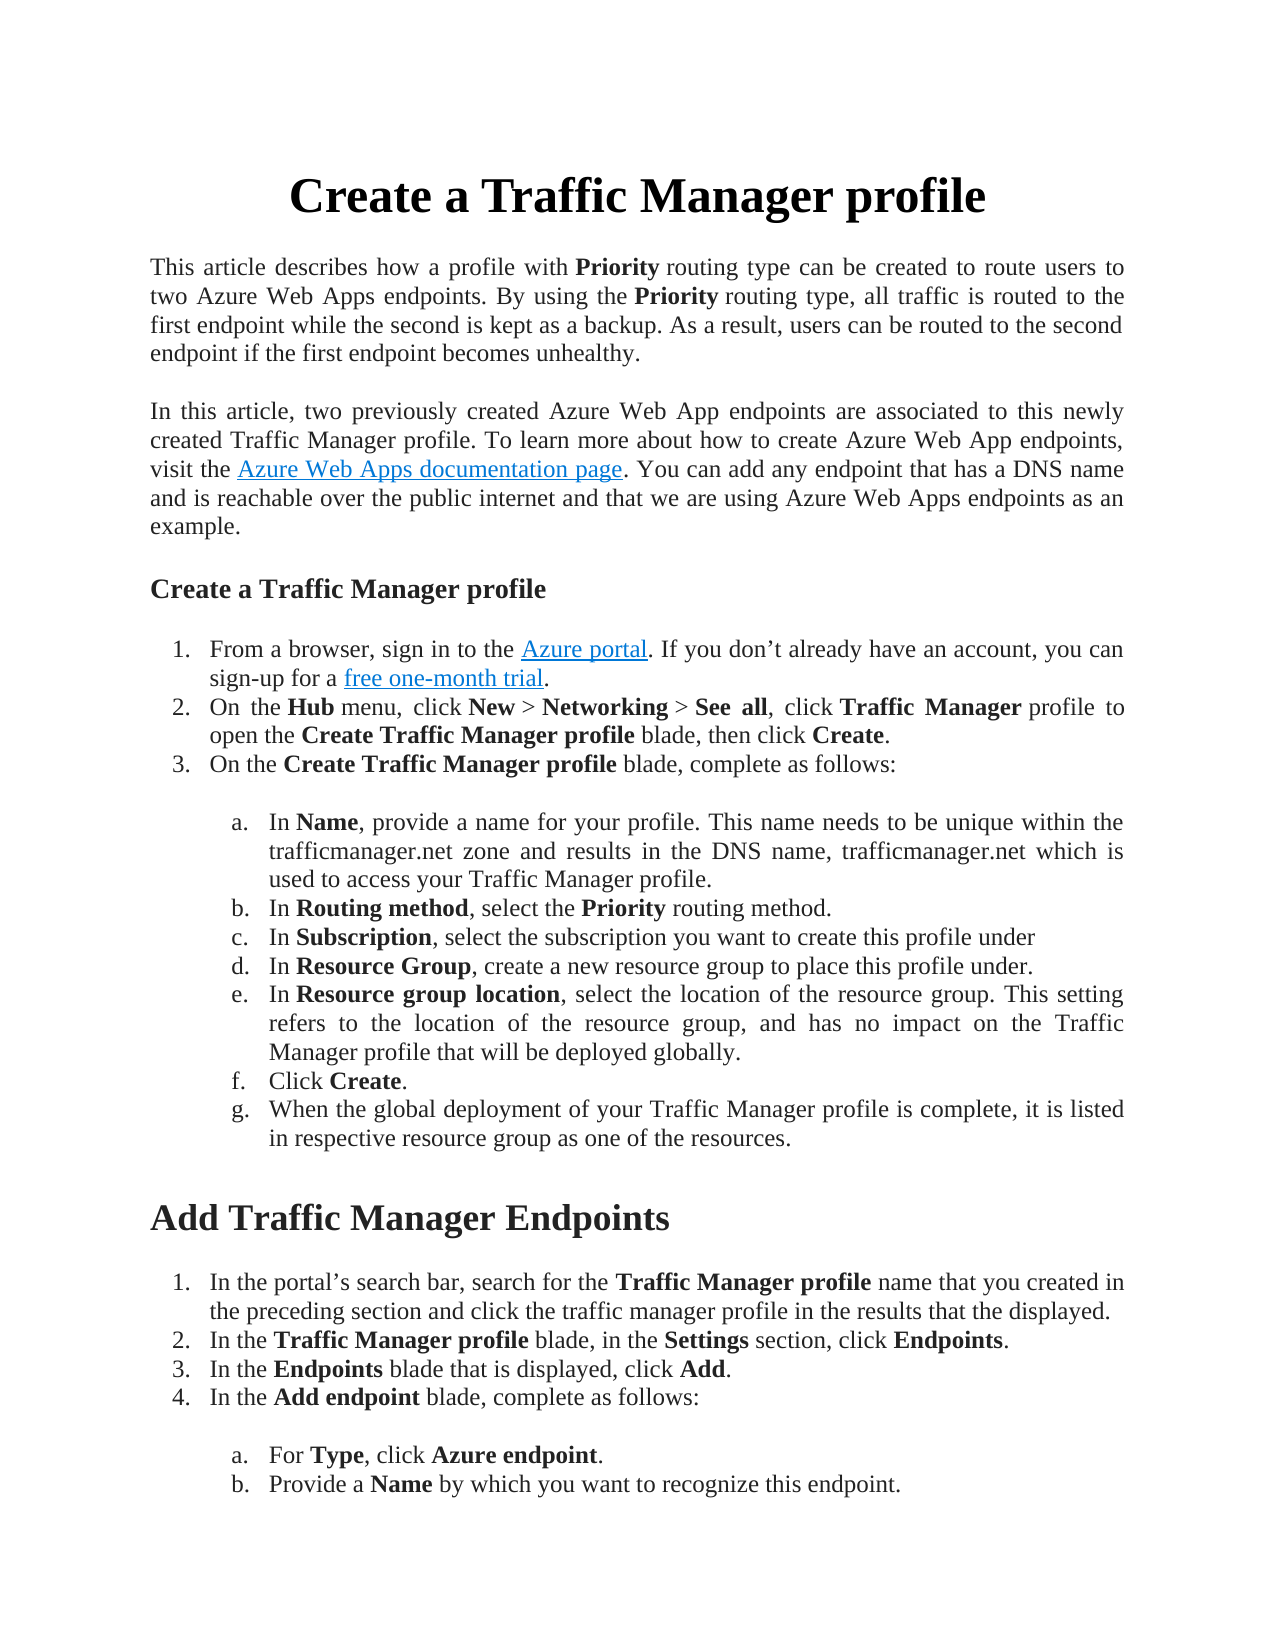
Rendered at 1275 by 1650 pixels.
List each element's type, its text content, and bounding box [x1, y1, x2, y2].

text Create a Traffic Manager profile [150, 166, 1125, 223]
list In Subscription, select the subscription you want to create this profile under [231, 922, 1125, 951]
list Click Create. [231, 1066, 1125, 1094]
list For Type, click Azure endpoint. [231, 1440, 1125, 1469]
list In the Endpoints blade that is displayed, click Add. [172, 1354, 1125, 1382]
list On the Create Traffic Manager profile blade, complete as follows: [172, 749, 1125, 778]
list When the global deployment of your Traffic Manager profile is complete, it is listed in respective resource group as one of the resources. [231, 1094, 1125, 1152]
list In the portal’s search bar, search for the Traffic Manager profile name that you created in the preceding section and click the traffic manager profile in the results that the displayed. [172, 1267, 1125, 1325]
list On the Hub menu, click New > Networking > See all, click Traffic Manager profile to open the Create Traffic Manager profile blade, then click Create. [172, 692, 1125, 749]
text This article describes how a profile with Priority routing type can be created to route users to two Azure Web Apps endpoints. By using the Priority routing type, all traffic is routed to the first endpoint while the second is kept as a backup. As a result, users can be routed to the second endpoint if the first endpoint becomes unhealthy. [150, 252, 1125, 367]
list In the Traffic Manager profile blade, in the Settings section, click Endpoints. [172, 1325, 1125, 1354]
text In this article, two previously created Azure Web App endpoints are associated to this newly created Traffic Manager profile. To learn more about how to create Azure Web App endpoints, visit the Azure Web Apps documentation page. You can add any endpoint that has a DNS name and is reachable over the public internet and that we are using Azure Web Apps endpoints as an example. [150, 396, 1125, 540]
list In the Add endpoint blade, complete as follows: [172, 1382, 1125, 1411]
list In Routing method, select the Priority routing method. [231, 893, 1125, 922]
list In Resource Group, create a new resource group to place this profile under. [231, 951, 1125, 979]
list In Name, provide a name for your profile. This name needs to be unique within the trafficmanager.net zone and results in the DNS name, trafficmanager.net which is used to access your Traffic Manager profile. [231, 807, 1125, 893]
list In Resource group location, select the location of the resource group. This setting refers to the location of the resource group, and has no impact on the Traffic Manager profile that will be deployed globally. [231, 979, 1125, 1066]
list Provide a Name by which you want to recognize this endpoint. [231, 1469, 1125, 1498]
list From a browser, sign in to the Azure portal. If you don’t already have an account, you can sign-up for a free one-month trial. [172, 634, 1125, 692]
text Add Traffic Manager Endpoints [150, 1195, 1125, 1238]
text Create a Traffic Manager profile [150, 573, 1125, 605]
